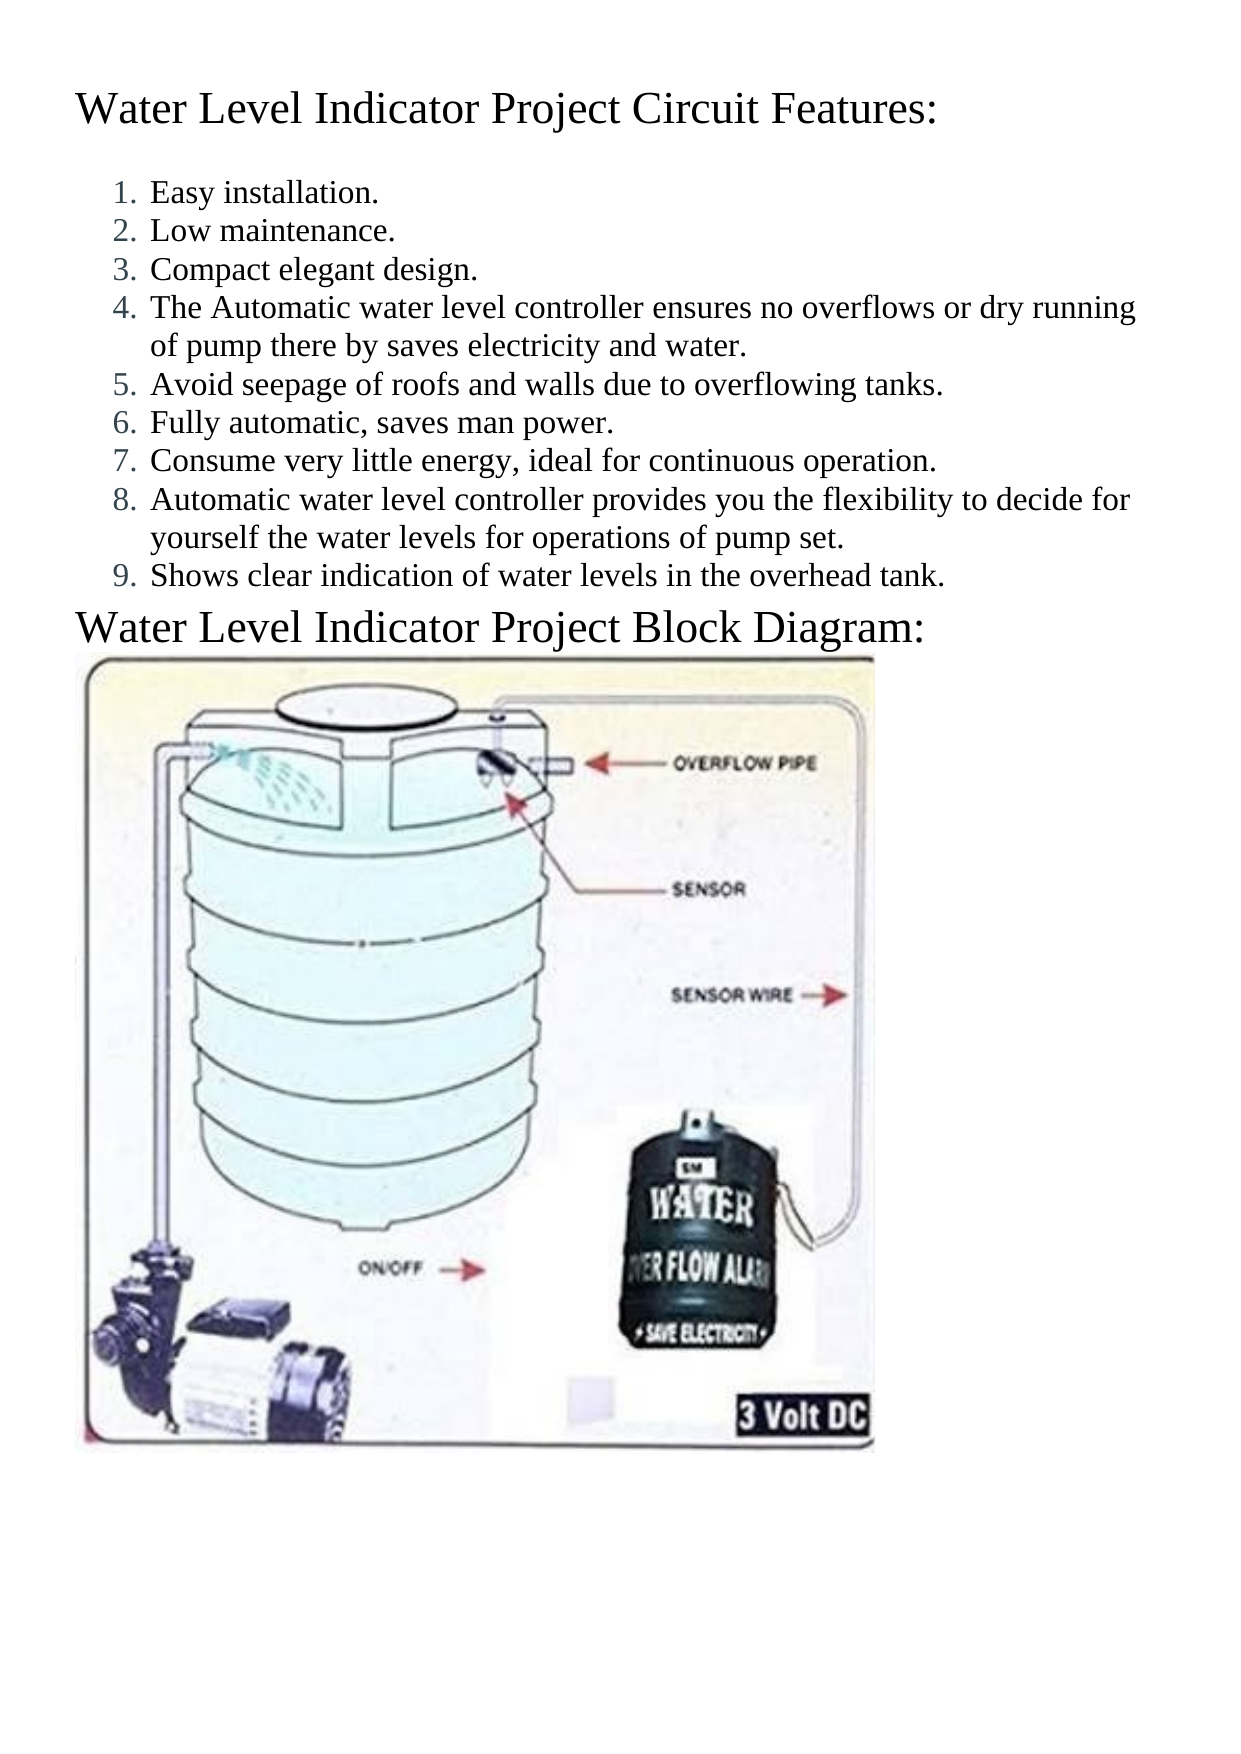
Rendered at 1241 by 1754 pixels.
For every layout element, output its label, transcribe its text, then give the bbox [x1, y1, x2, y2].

list Shows clear indication of water levels in the overhead tank. [112, 556, 1165, 594]
picture [75, 652, 876, 1453]
list Compact elegant design. [112, 249, 1165, 287]
list Easy installation. [112, 172, 1165, 211]
list Low maintenance. [112, 211, 1165, 249]
list Avoid seepage of roofs and walls due to overflowing tanks. [112, 364, 1165, 402]
subtitle Water Level Indicator Project Block Diagram: [75, 598, 1165, 653]
subtitle Water Level Indicator Project Circuit Features: [75, 79, 1165, 134]
list Consume very little energy, ideal for continuous operation. [112, 441, 1165, 479]
list Automatic water level controller provides you the flexibility to decide for yourself the water levels for operations of pump set. [112, 479, 1165, 556]
list The Automatic water level controller ensures no overflows or dry running of pump there by saves electricity and water. [112, 287, 1165, 364]
list Fully automatic, saves man power. [112, 402, 1165, 441]
